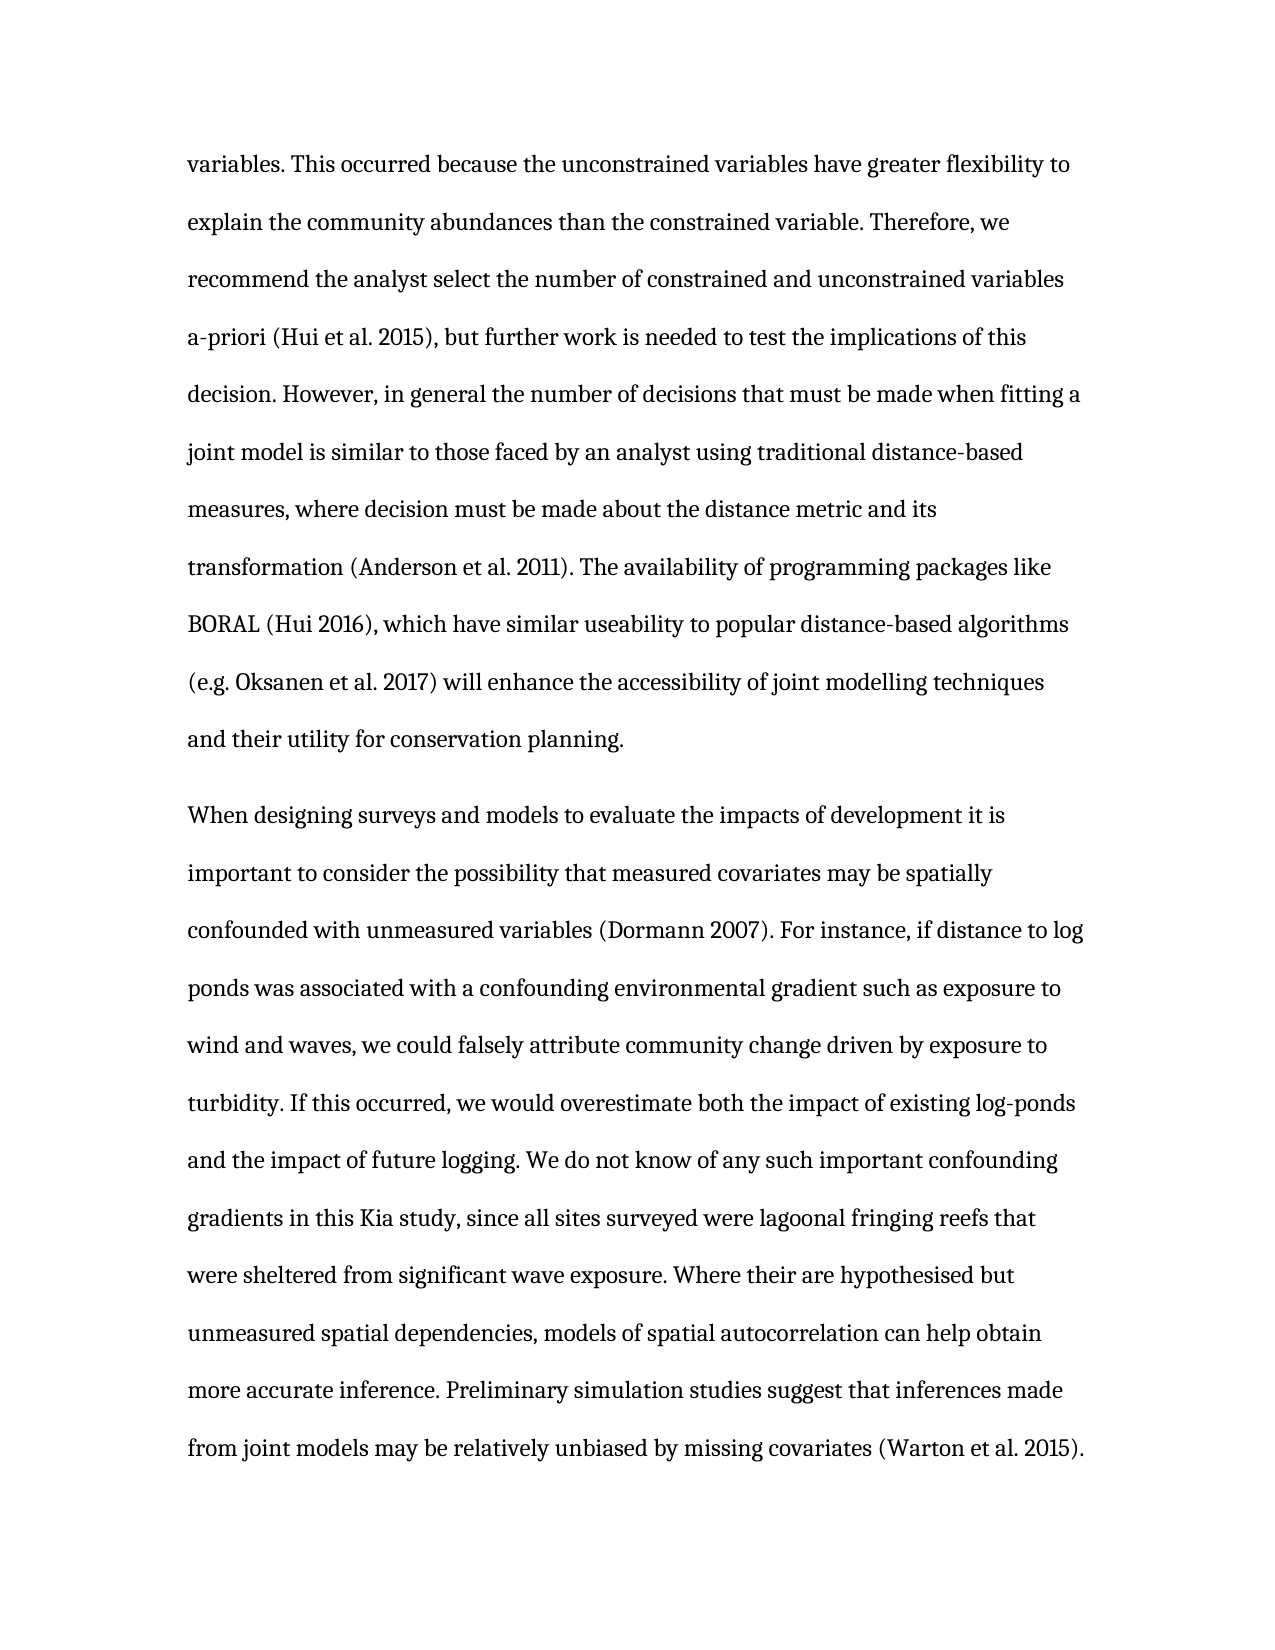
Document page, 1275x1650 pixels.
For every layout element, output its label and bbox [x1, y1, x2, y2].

text [187, 150, 1087, 754]
text [187, 801, 1087, 1462]
